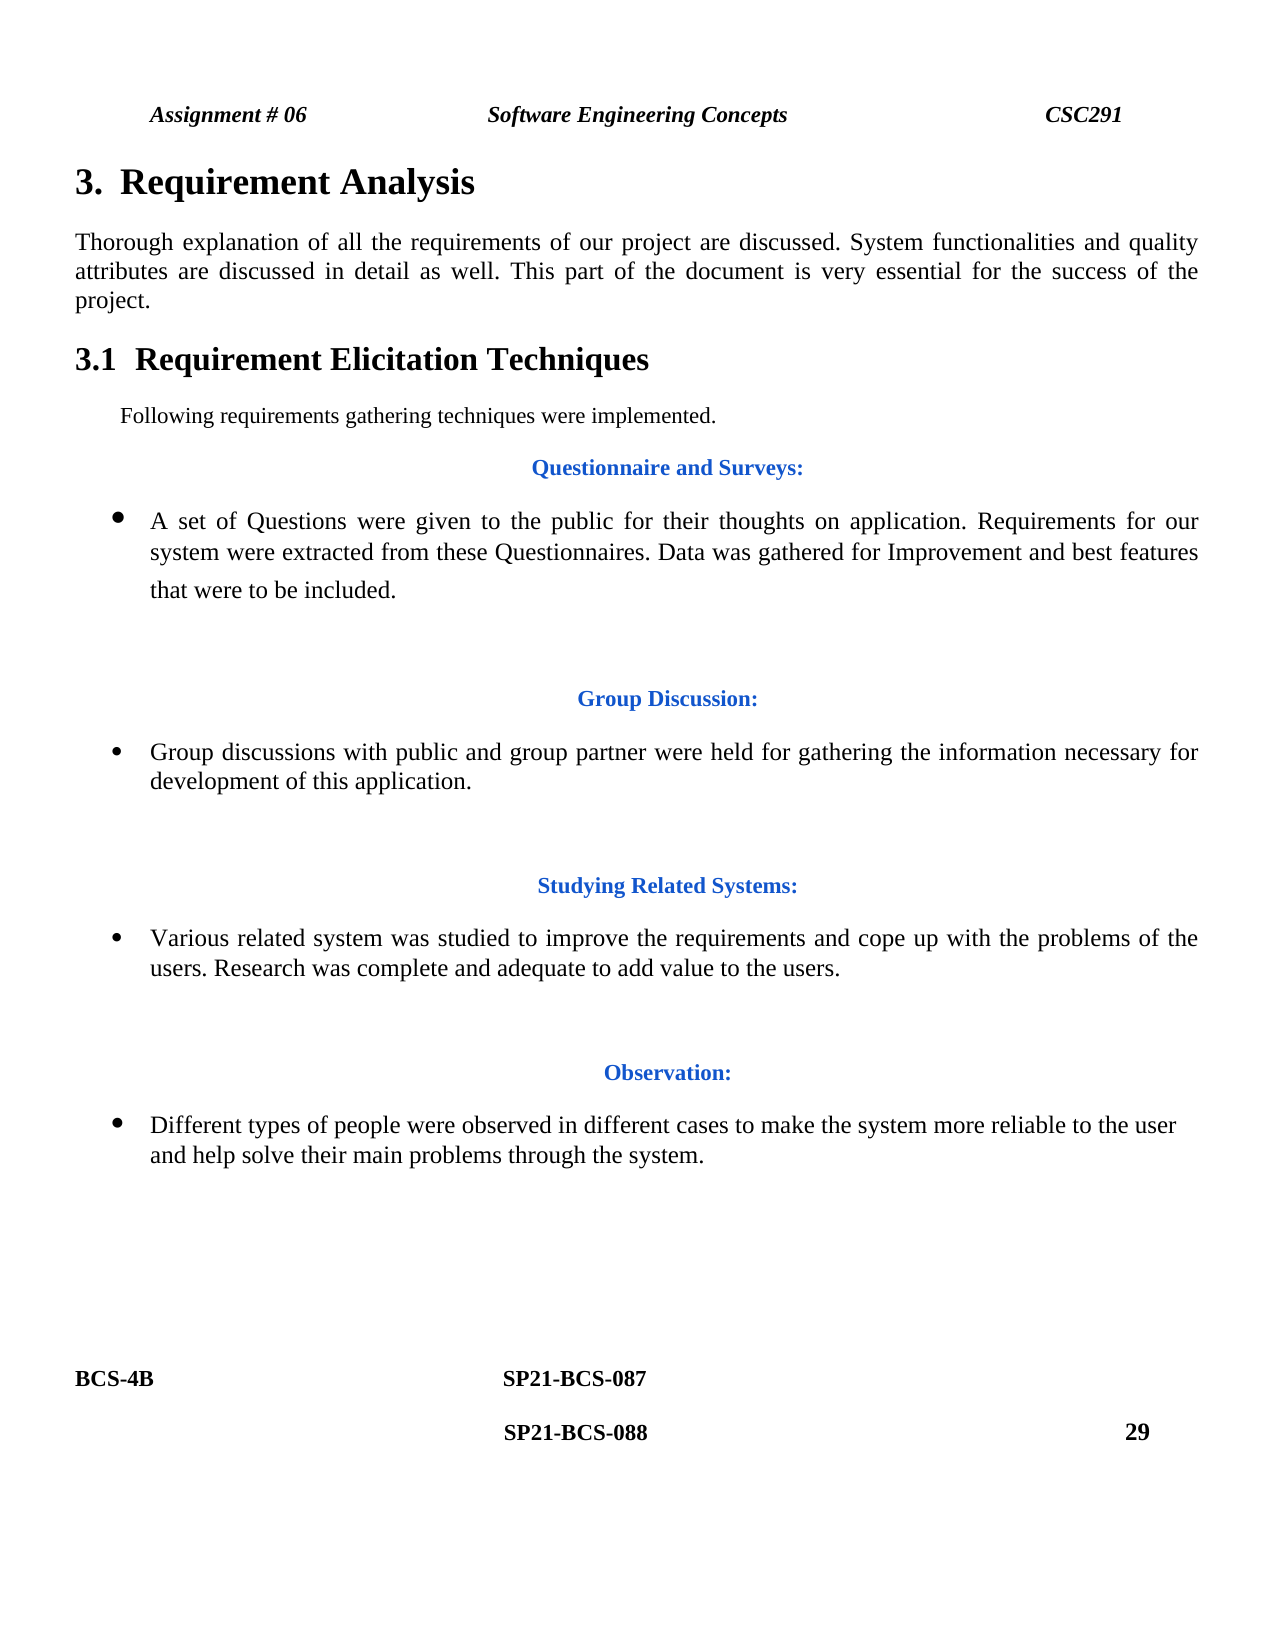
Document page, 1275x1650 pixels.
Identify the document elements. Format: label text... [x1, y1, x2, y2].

subtitle Group Discussion: [75, 685, 1185, 712]
subtitle Studying Related Systems: [75, 872, 1185, 898]
list Different types of people were observed in different cases to make the system more reliable to the user and help solve their main problems through the system. [112, 1110, 1200, 1169]
list Group discussions with public and group partner were held for gathering the information necessary for development of this application. [112, 737, 1200, 795]
list Various related system was studied to improve the requirements and cope up with the problems of the users. Research was complete and adequate to add value to the users. [112, 923, 1200, 982]
list A set of Questions were given to the public for their thoughts on application. Requirements for our system were extracted from these Questionnaires. Data was gathered for Improvement and best features that were to be included. [112, 506, 1200, 605]
subtitle Requirement Analysis [75, 159, 1200, 202]
list Requirement Elicitation Techniques [75, 339, 1200, 377]
text Thorough explanation of all the requirements of our project are discussed. System functionalities and quality attributes are discussed in detail as well. This part of the document is very essential for the success of the project. [75, 227, 1200, 314]
subtitle Observation: [75, 1059, 1185, 1085]
subtitle Questionnaire and Surveys: [75, 454, 1185, 481]
text Following requirements gathering techniques were implemented. [75, 402, 1200, 428]
